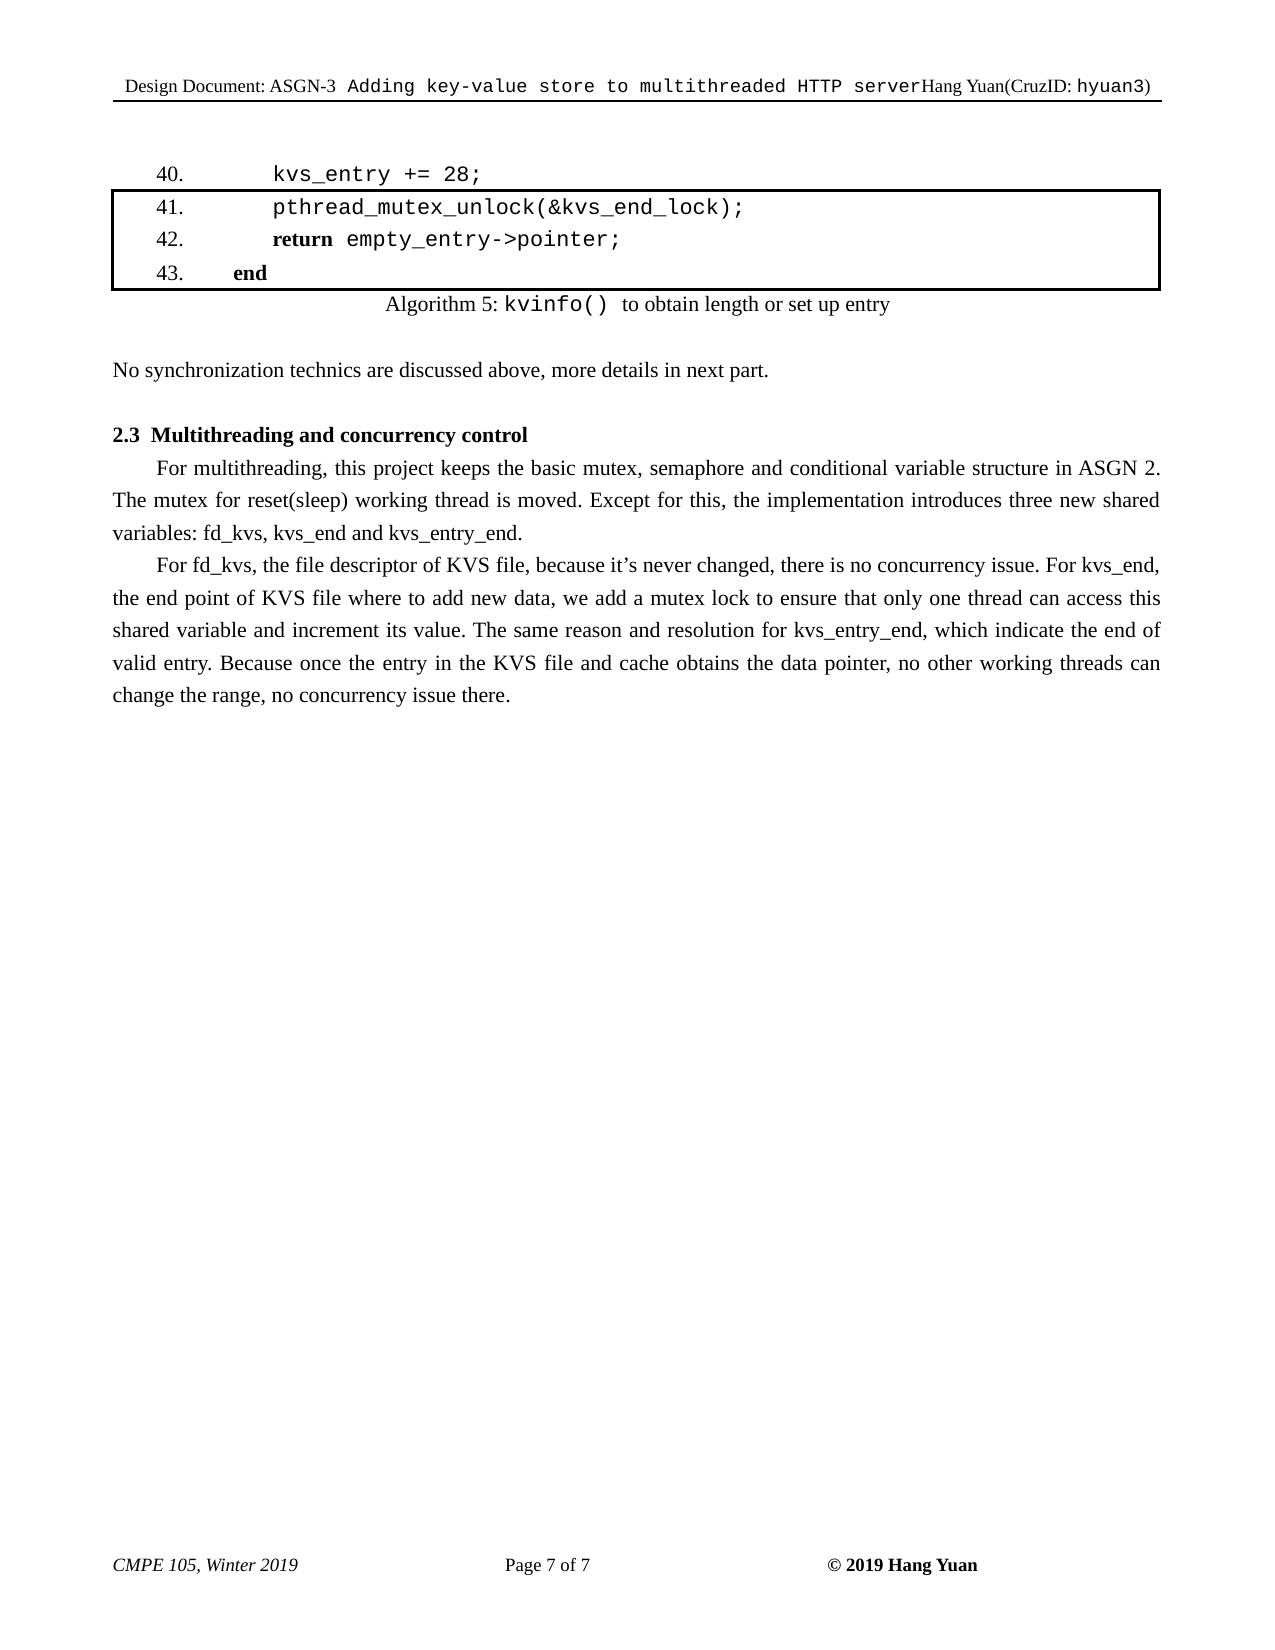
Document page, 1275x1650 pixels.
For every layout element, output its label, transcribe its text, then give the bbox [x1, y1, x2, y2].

text For fd_kvs, the file descriptor of KVS file, because it’s never changed, there is no concurrency issue. For kvs_end, the end point of KVS file where to add new data, we add a mutex lock to ensure that only one thread can access this shared variable and increment its value. The same reason and resolution for kvs_entry_end, which indicate the end of valid entry. Because once the entry in the KVS file and cache obtains the data pointer, no other working threads can change the range, no concurrency issue there. [112, 549, 1162, 711]
list pthread_mutex_unlock(&kvs_end_lock); [156, 192, 1158, 224]
list kvs_entry += 28; [156, 159, 1162, 191]
text Algorithm 5: kvinfo() to obtain length or set up entry [112, 289, 1162, 321]
text 2.3 Multithreading and concurrency control [112, 419, 1162, 451]
text For multithreading, this project keeps the basic mutex, semaphore and conditional variable structure in ASGN 2. The mutex for reset(sleep) working thread is moved. Except for this, the implementation introduces three new shared variables: fd_kvs, kvs_end and kvs_entry_end. [112, 451, 1162, 549]
text No synchronization technics are discussed above, more details in next part. [112, 354, 1162, 386]
list return empty_entry->pointer; [156, 224, 1158, 256]
list end [156, 256, 1158, 288]
